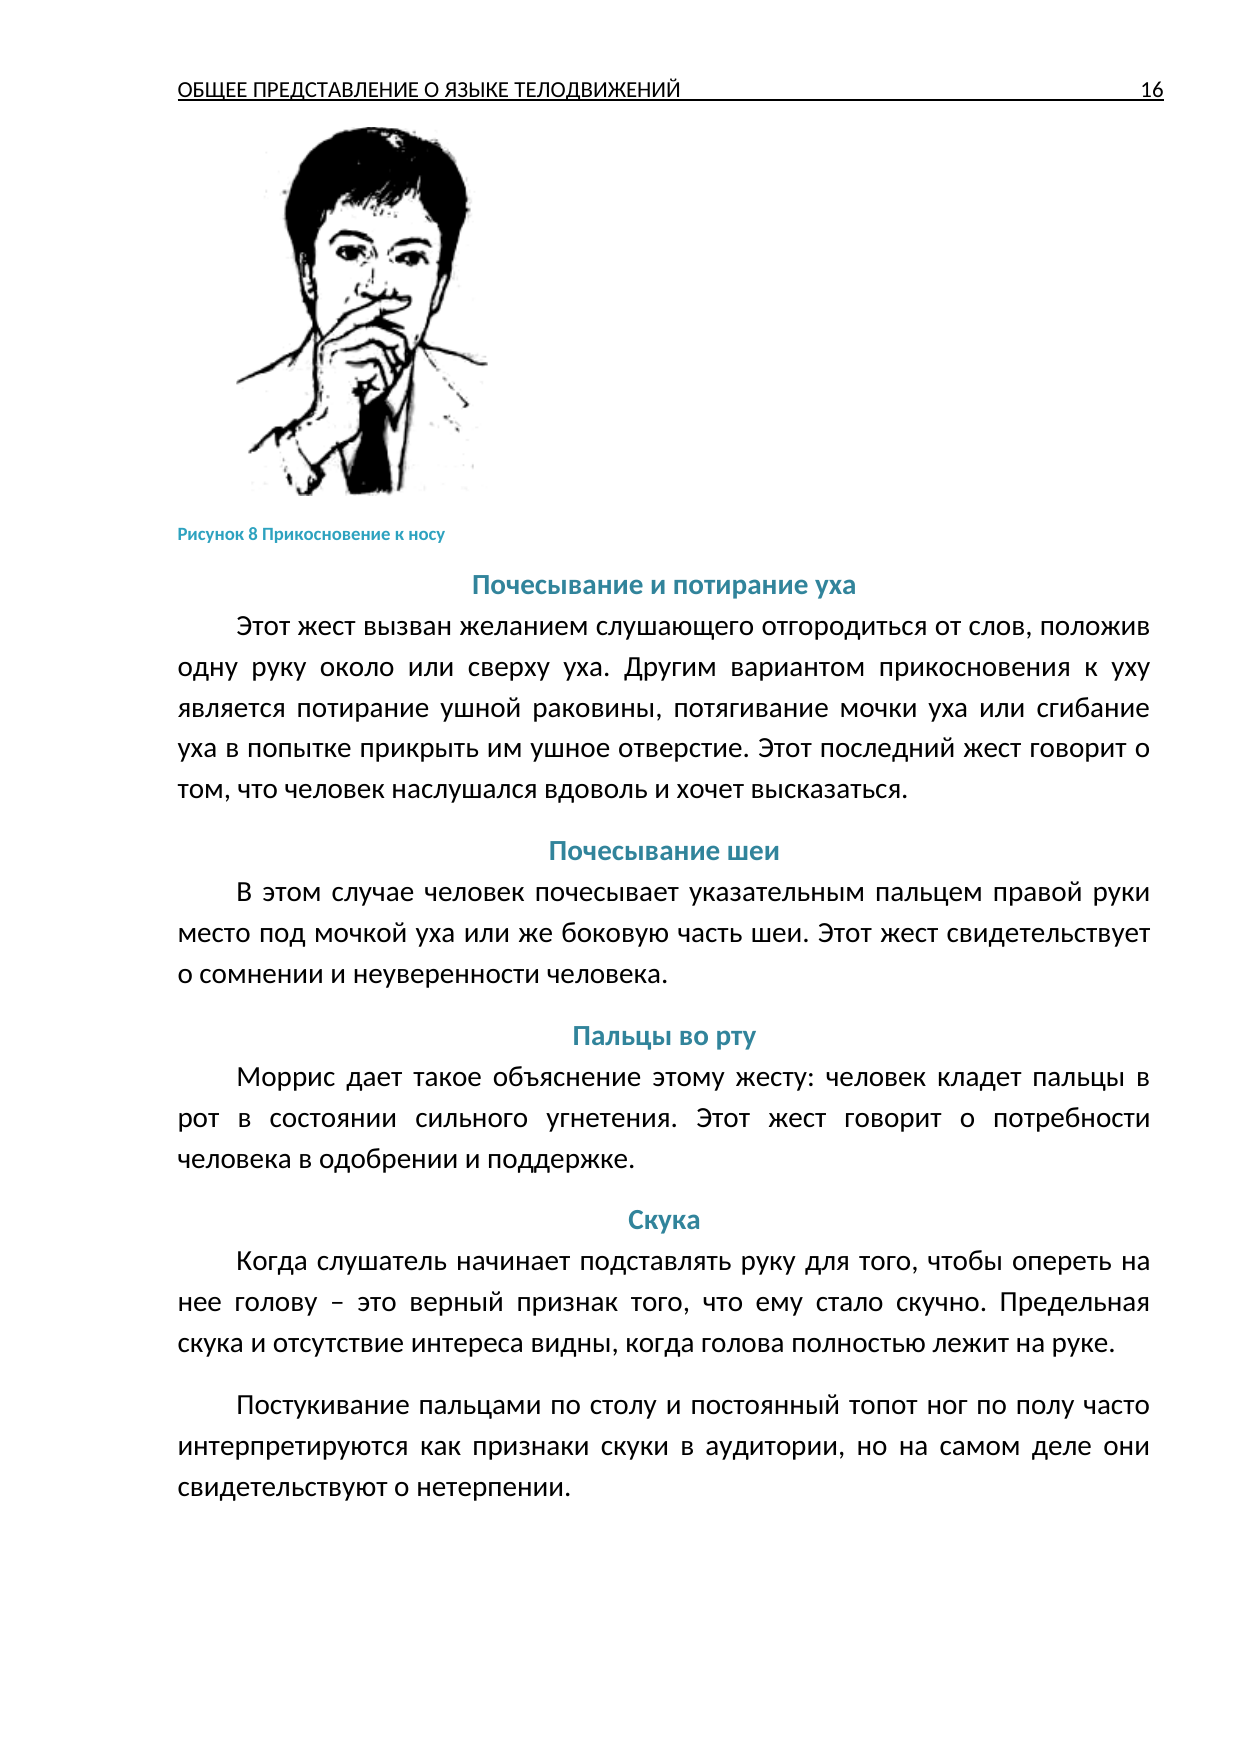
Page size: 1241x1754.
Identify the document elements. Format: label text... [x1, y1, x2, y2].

subtitle Пальцы во рту [177, 1017, 1152, 1052]
text Этот жест вызван желанием слушающего отгородиться от слов, положив одну руку около или сверху уха. Другим вариантом прикосновения к уху является потирание ушной раковины, потягивание мочки уха или сгибание уха в попытке прикрыть им ушное отверстие. Этот последний жест говорит о том, что человек наслушался вдоволь и хочет высказаться. [177, 607, 1152, 806]
text Моррис дает такое объяснение этому жесту: человек кладет пальцы в рот в состоянии сильного угнетения. Этот жест говорит о потребности человека в одобрении и поддержке. [177, 1058, 1152, 1175]
subtitle Почесывание шеи [177, 832, 1152, 868]
subtitle Почесывание и потирание уха [177, 566, 1152, 601]
subtitle Скука [177, 1201, 1152, 1237]
text Когда слушатель начинает подставлять руку для того, чтобы опереть на нее голову – это верный признак того, что ему стало скучно. Предельная скука и отсутствие интереса видны, когда голова полностью лежит на руке. [177, 1242, 1152, 1360]
text В этом случае человек почесывает указательным пальцем правой руки место под мочкой уха или же боковую часть шеи. Этот жест свидетельствует о сомнении и неуверенности человека. [177, 873, 1152, 991]
text Постукивание пальцами по столу и постоянный топот ног по полу часто интерпретируются как признаки скуки в аудитории, но на самом деле они свидетельствуют о нетерпении. [177, 1386, 1152, 1503]
